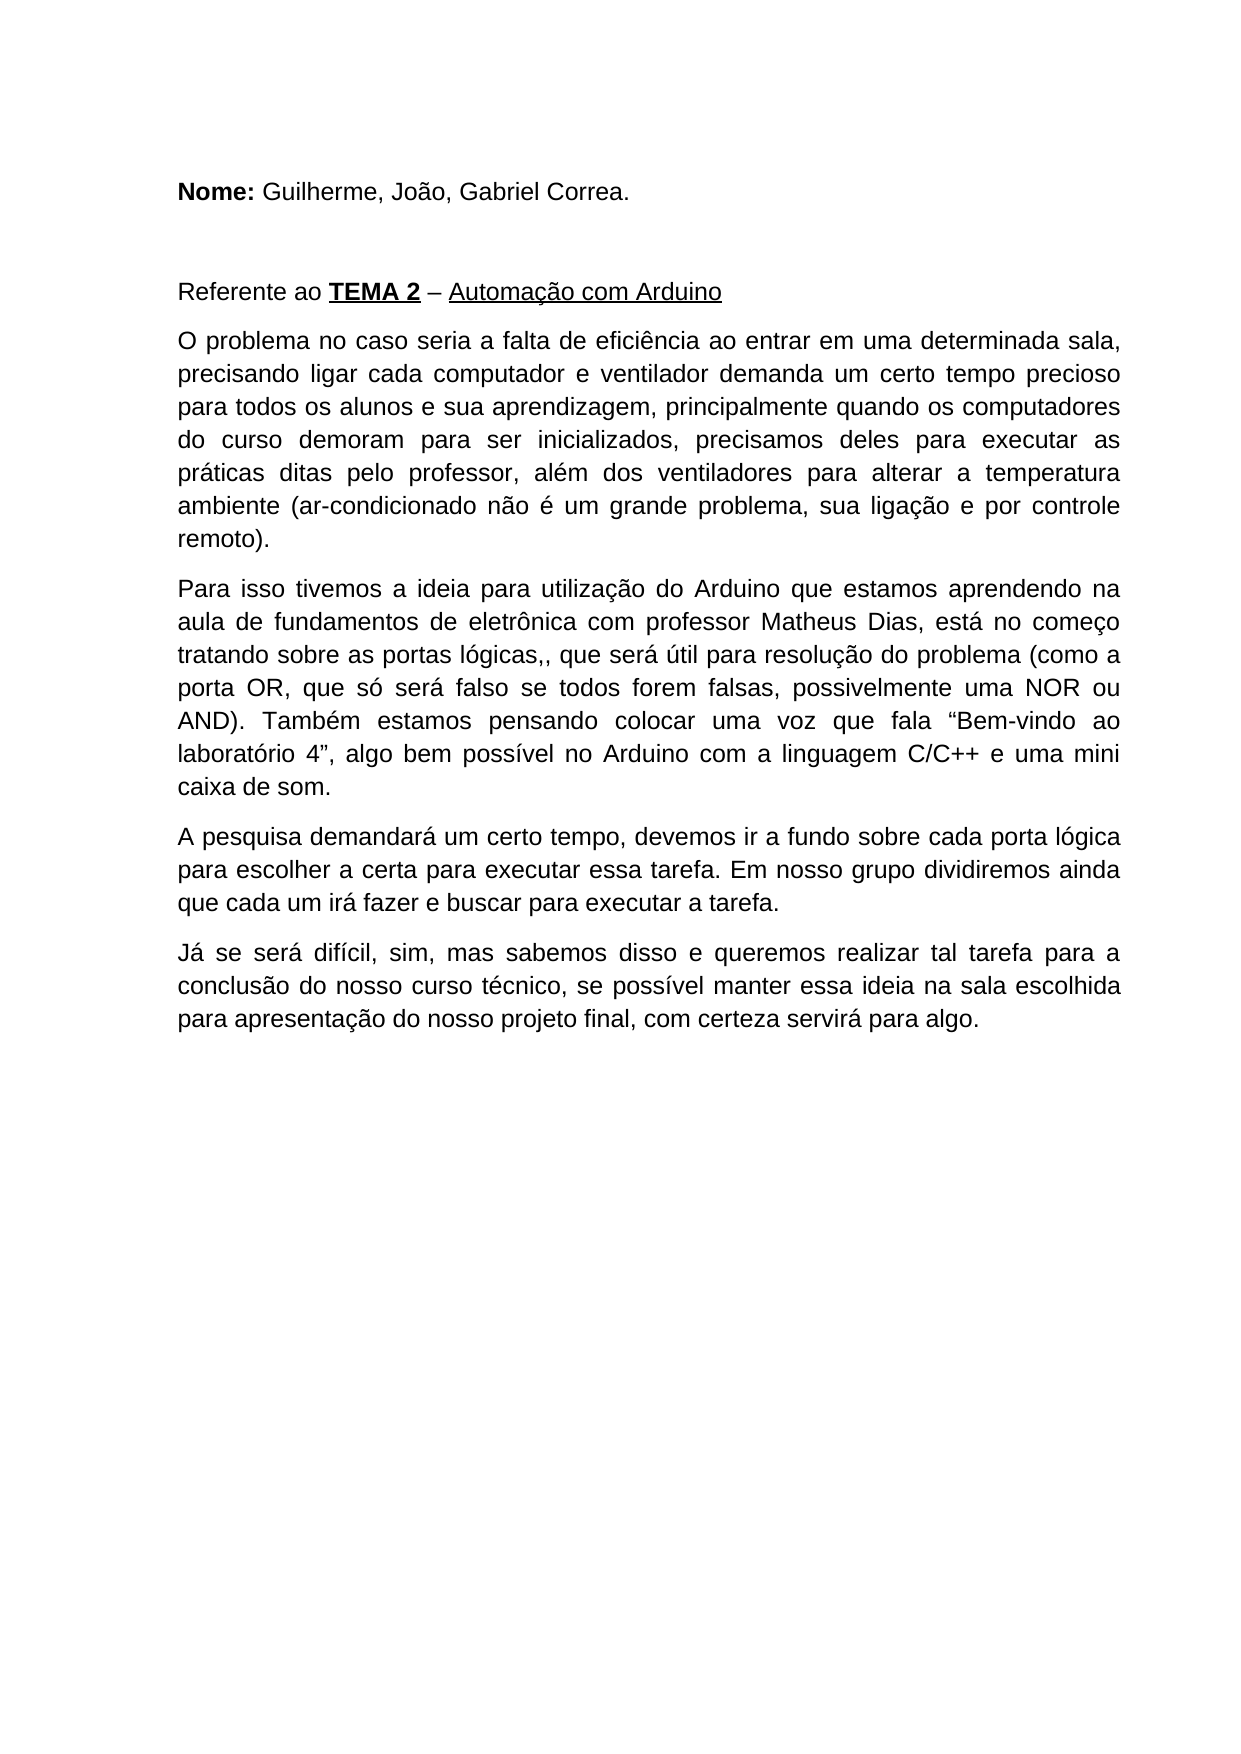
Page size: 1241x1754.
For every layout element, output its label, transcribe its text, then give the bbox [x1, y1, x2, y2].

text Para isso tivemos a ideia para utilização do Arduino que estamos aprendendo na aula de fundamentos de eletrônica com professor Matheus Dias, está no começo tratando sobre as portas lógicas,, que será útil para resolução do problema (como a porta OR, que só será falso se todos forem falsas, possivelmente uma NOR ou AND). Também estamos pensando colocar uma voz que fala “Bem-vindo ao laboratório 4”, algo bem possível no Arduino com a linguagem C/C++ e uma mini caixa de som. [177, 574, 1122, 801]
text O problema no caso seria a falta de eficiência ao entrar em uma determinada sala, precisando ligar cada computador e ventilador demanda um certo tempo precioso para todos os alunos e sua aprendizagem, principalmente quando os computadores do curso demoram para ser inicializados, precisamos deles para executar as práticas ditas pelo professor, além dos ventiladores para alterar a temperatura ambiente (ar-condicionado não é um grande problema, sua ligação e por controle remoto). [177, 326, 1122, 553]
text Referente ao TEMA 2 – Automação com Arduino [177, 277, 1122, 305]
text Já se será difícil, sim, mas sabemos disso e queremos realizar tal tarefa para a conclusão do nosso curso técnico, se possível manter essa ideia na sala escolhida para apresentação do nosso projeto final, com certeza servirá para algo. [177, 938, 1122, 1032]
text Nome: Guilherme, João, Gabriel Correa. [177, 177, 1122, 206]
text A pesquisa demandará um certo tempo, devemos ir a fundo sobre cada porta lógica para escolher a certa para executar essa tarefa. Em nosso grupo dividiremos ainda que cada um irá fazer e buscar para executar a tarefa. [177, 822, 1122, 917]
